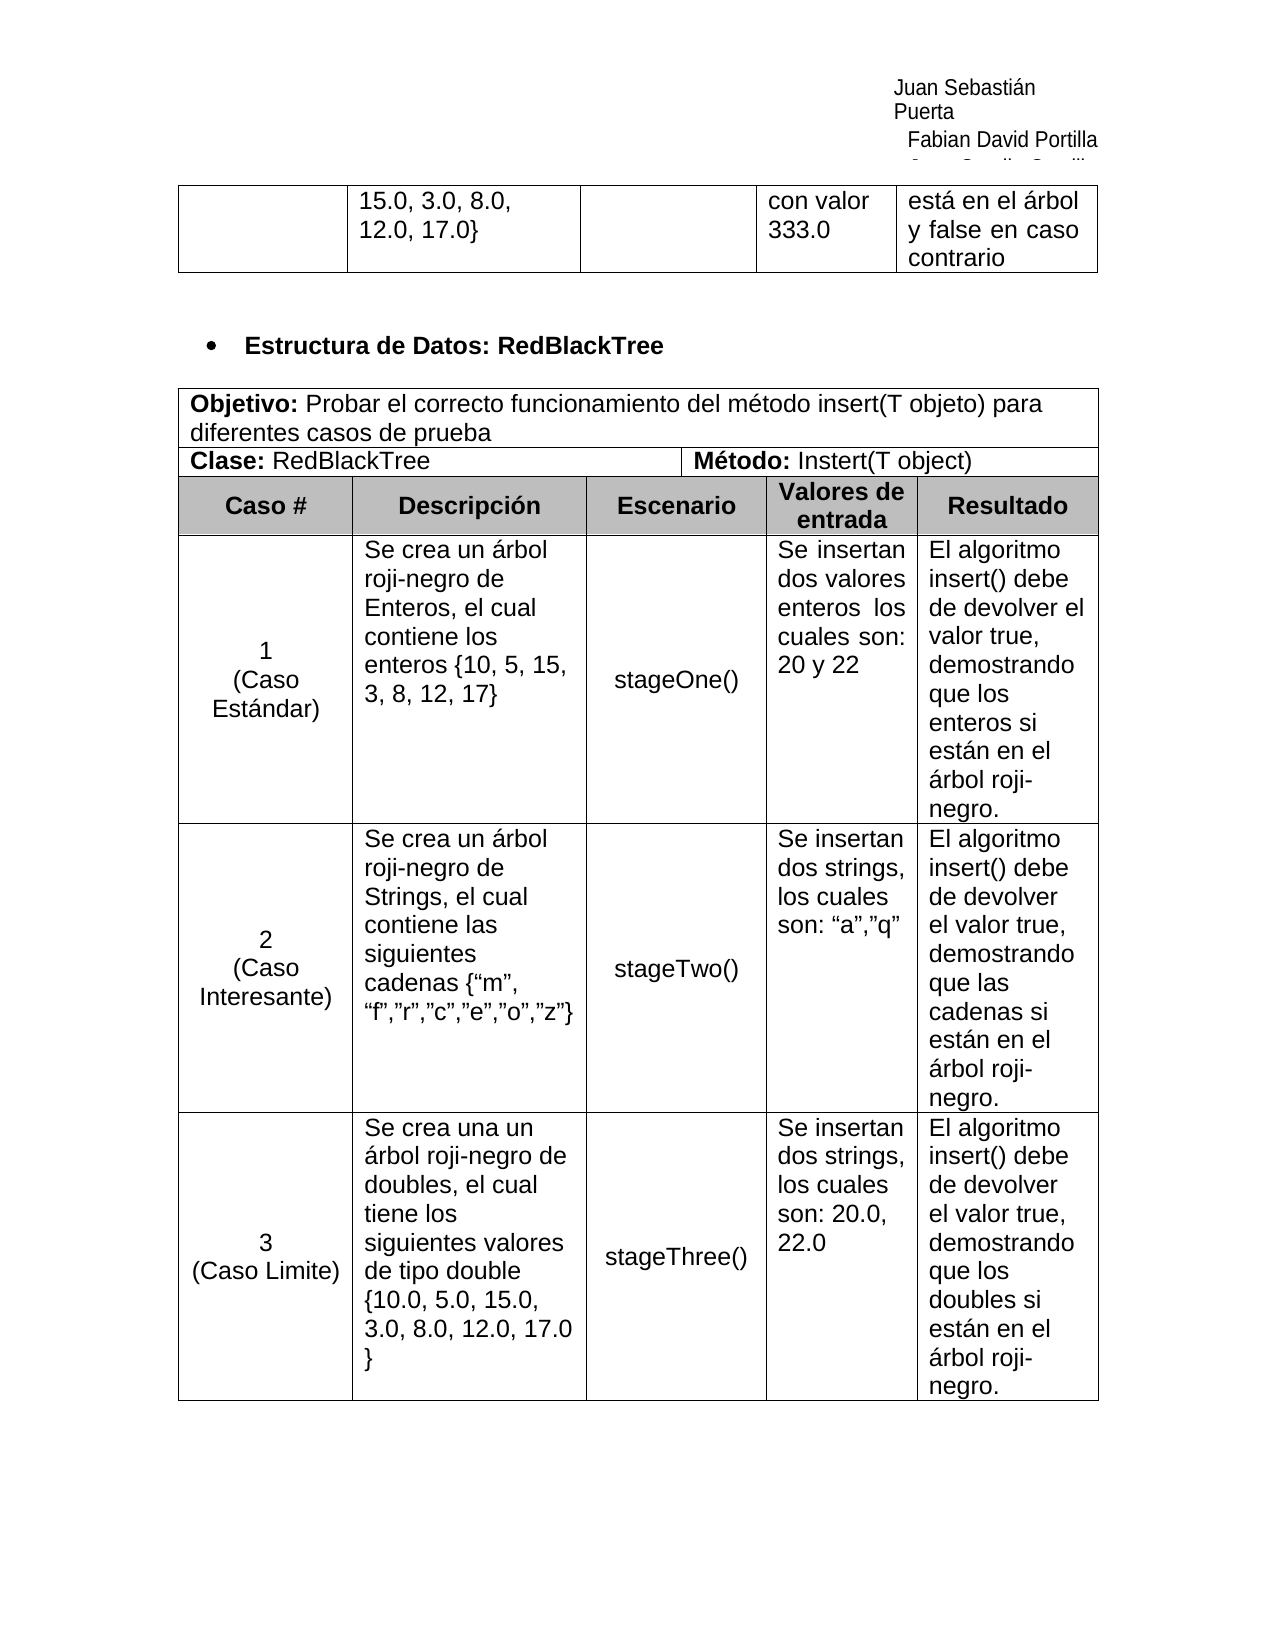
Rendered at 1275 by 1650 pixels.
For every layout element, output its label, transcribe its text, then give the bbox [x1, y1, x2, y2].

table_cell Se crea un árbol roji-negro de Enteros, el cual contiene los enteros {10, 5, 15, 3, 8, 12, 17} [353, 536, 586, 823]
table_cell Escenario [587, 477, 766, 534]
table_header está en el árbol y false en caso contrario [897, 186, 1097, 272]
table_cell Se insertan dos strings, los cuales son: “a”,”q” [767, 824, 917, 1112]
table_cell Se insertan dos strings, los cuales son: 20.0, 22.0 [767, 1113, 917, 1400]
table_header Objetivo: Probar el correcto funcionamiento del método insert(T objeto) para diferentes casos de prueba [179, 389, 1098, 447]
table_cell El algoritmo insert() debe de devolver el valor true, demostrando que los enteros si están en el árbol roji- negro. [918, 536, 1098, 823]
table_cell 3 (Caso Limite) [179, 1113, 352, 1400]
table_header [179, 186, 347, 272]
table_cell Se crea una un árbol roji-negro de doubles, el cual tiene los siguientes valores de tipo double {10.0, 5.0, 15.0, 3.0, 8.0, 12.0, 17.0 } [353, 1113, 586, 1400]
table_cell stageOne() [587, 536, 766, 823]
table_cell Valores de entrada [767, 477, 917, 534]
table_cell stageThree() [587, 1113, 766, 1400]
table_cell Descripción [353, 477, 586, 534]
table_cell Se insertan dos valores enteros los cuales son: 20 y 22 [767, 536, 917, 823]
table_cell 2 (Caso Interesante) [179, 824, 352, 1112]
table_cell Se crea un árbol roji-negro de Strings, el cual contiene las siguientes cadenas {“m”, “f”,”r”,”c”,”e”,”o”,”z”} [353, 824, 586, 1112]
table_cell Resultado [918, 477, 1098, 534]
list Estructura de Datos: RedBlackTree [207, 331, 1275, 360]
table_header [581, 186, 756, 272]
table_cell El algoritmo insert() debe de devolver el valor true, demostrando que las cadenas si están en el árbol roji- negro. [918, 824, 1098, 1112]
table_header 15.0, 3.0, 8.0, 12.0, 17.0} [348, 186, 580, 272]
table_cell El algoritmo insert() debe de devolver el valor true, demostrando que los doubles si están en el árbol roji- negro. [918, 1113, 1098, 1400]
table_cell Caso # [179, 477, 352, 534]
table_cell Método: Instert(T object) [682, 448, 1098, 476]
table_cell stageTwo() [587, 824, 766, 1112]
table_header con valor 333.0 [757, 186, 896, 272]
table_cell 1 (Caso Estándar) [179, 536, 352, 823]
table_cell Clase: RedBlackTree [179, 448, 681, 476]
